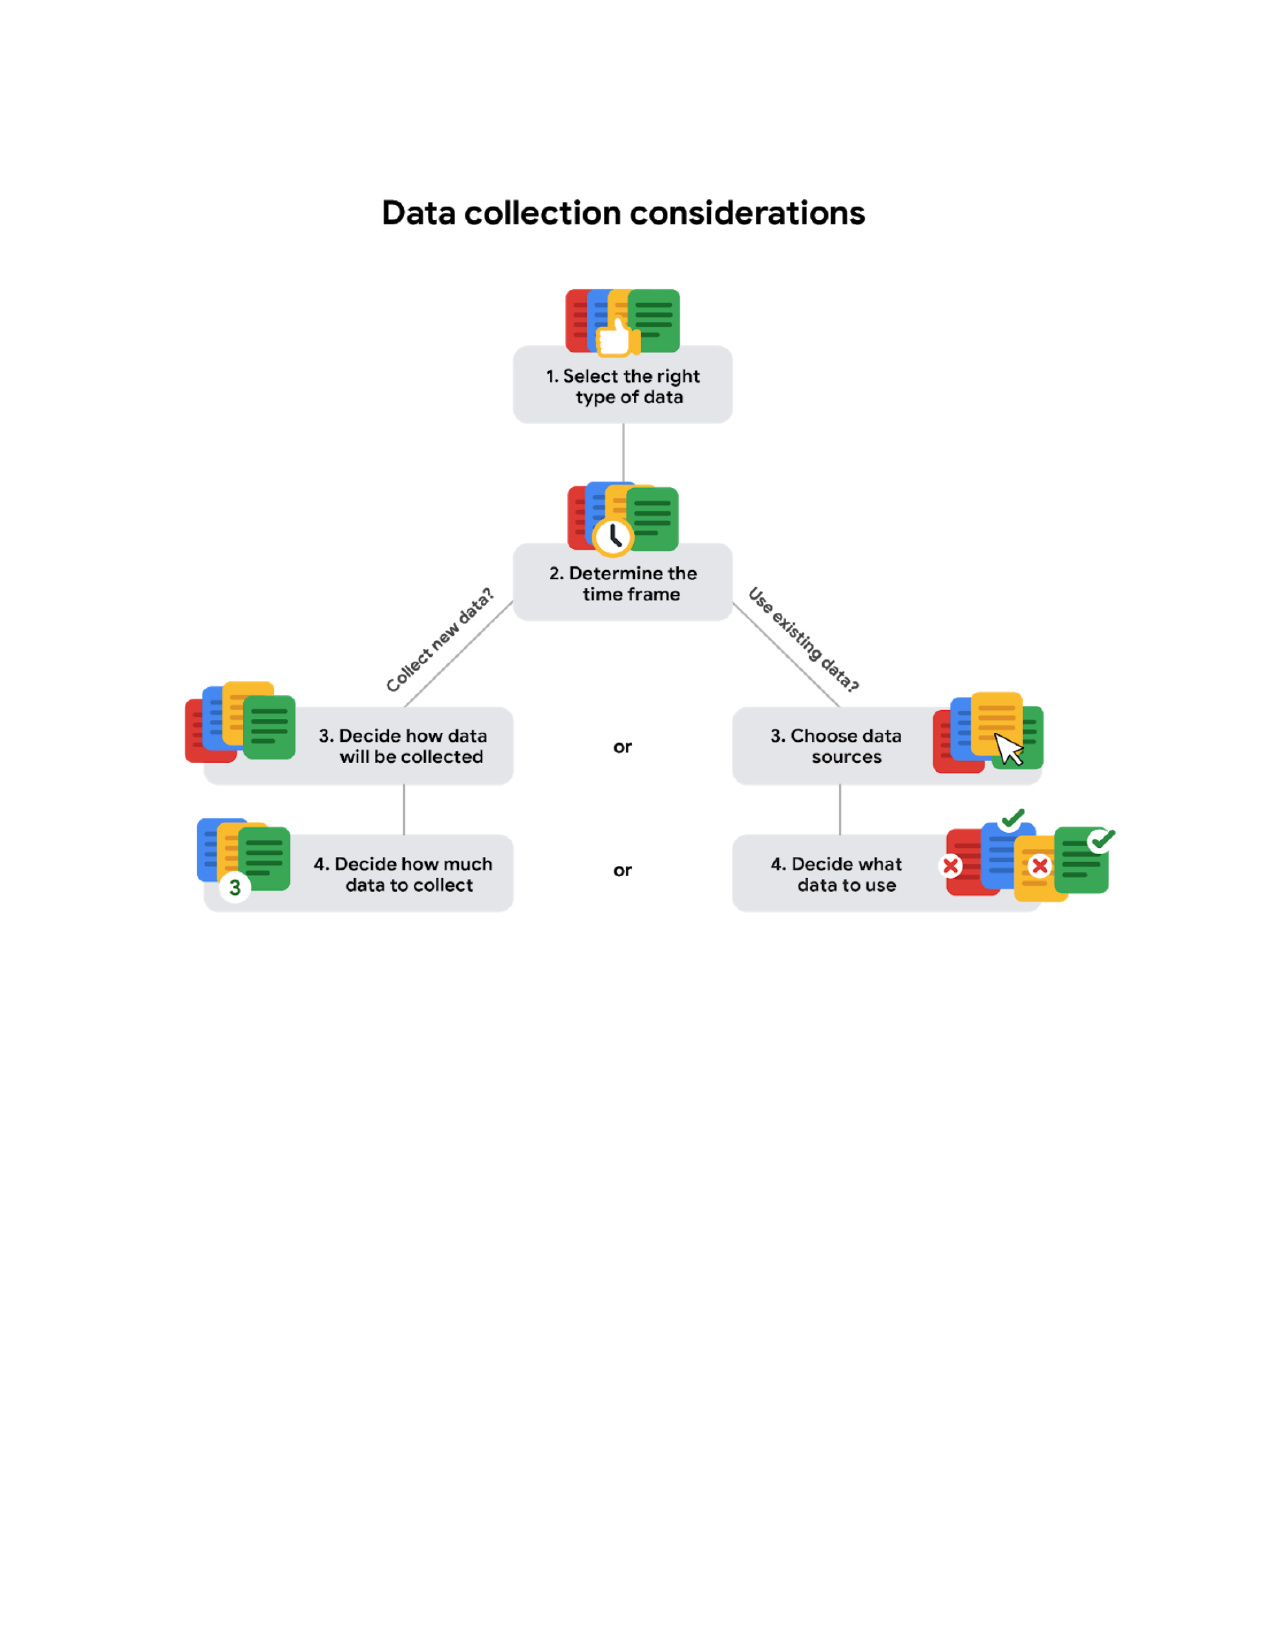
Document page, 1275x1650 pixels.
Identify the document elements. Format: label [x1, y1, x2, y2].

picture [150, 150, 1161, 946]
